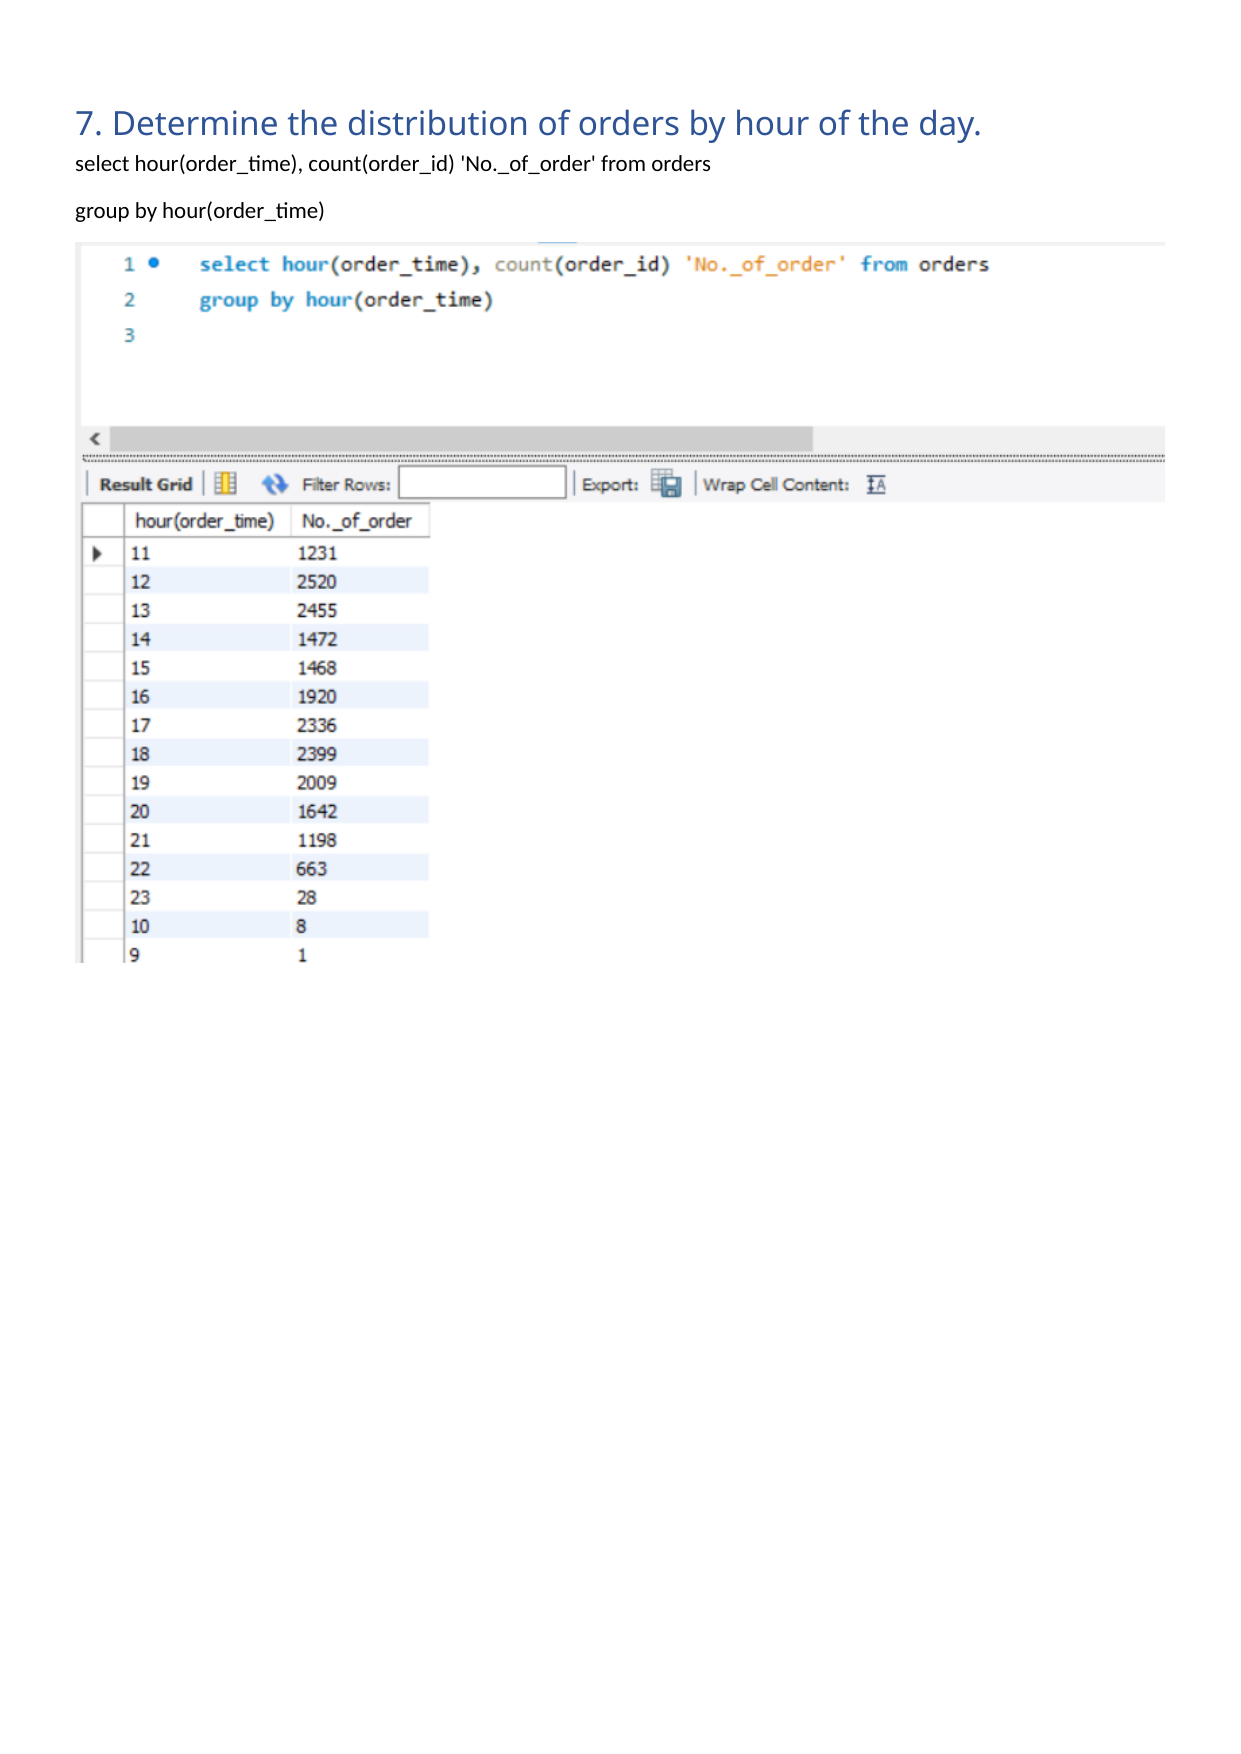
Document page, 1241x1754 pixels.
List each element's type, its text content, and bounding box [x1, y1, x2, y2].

subtitle 7. Determine the distribution of orders by hour of the day. [75, 100, 1165, 145]
text select hour(order_time), count(order_id) 'No._of_order' from orders [75, 149, 1165, 177]
picture [75, 242, 1166, 963]
text group by hour(order_time) [75, 196, 1165, 224]
